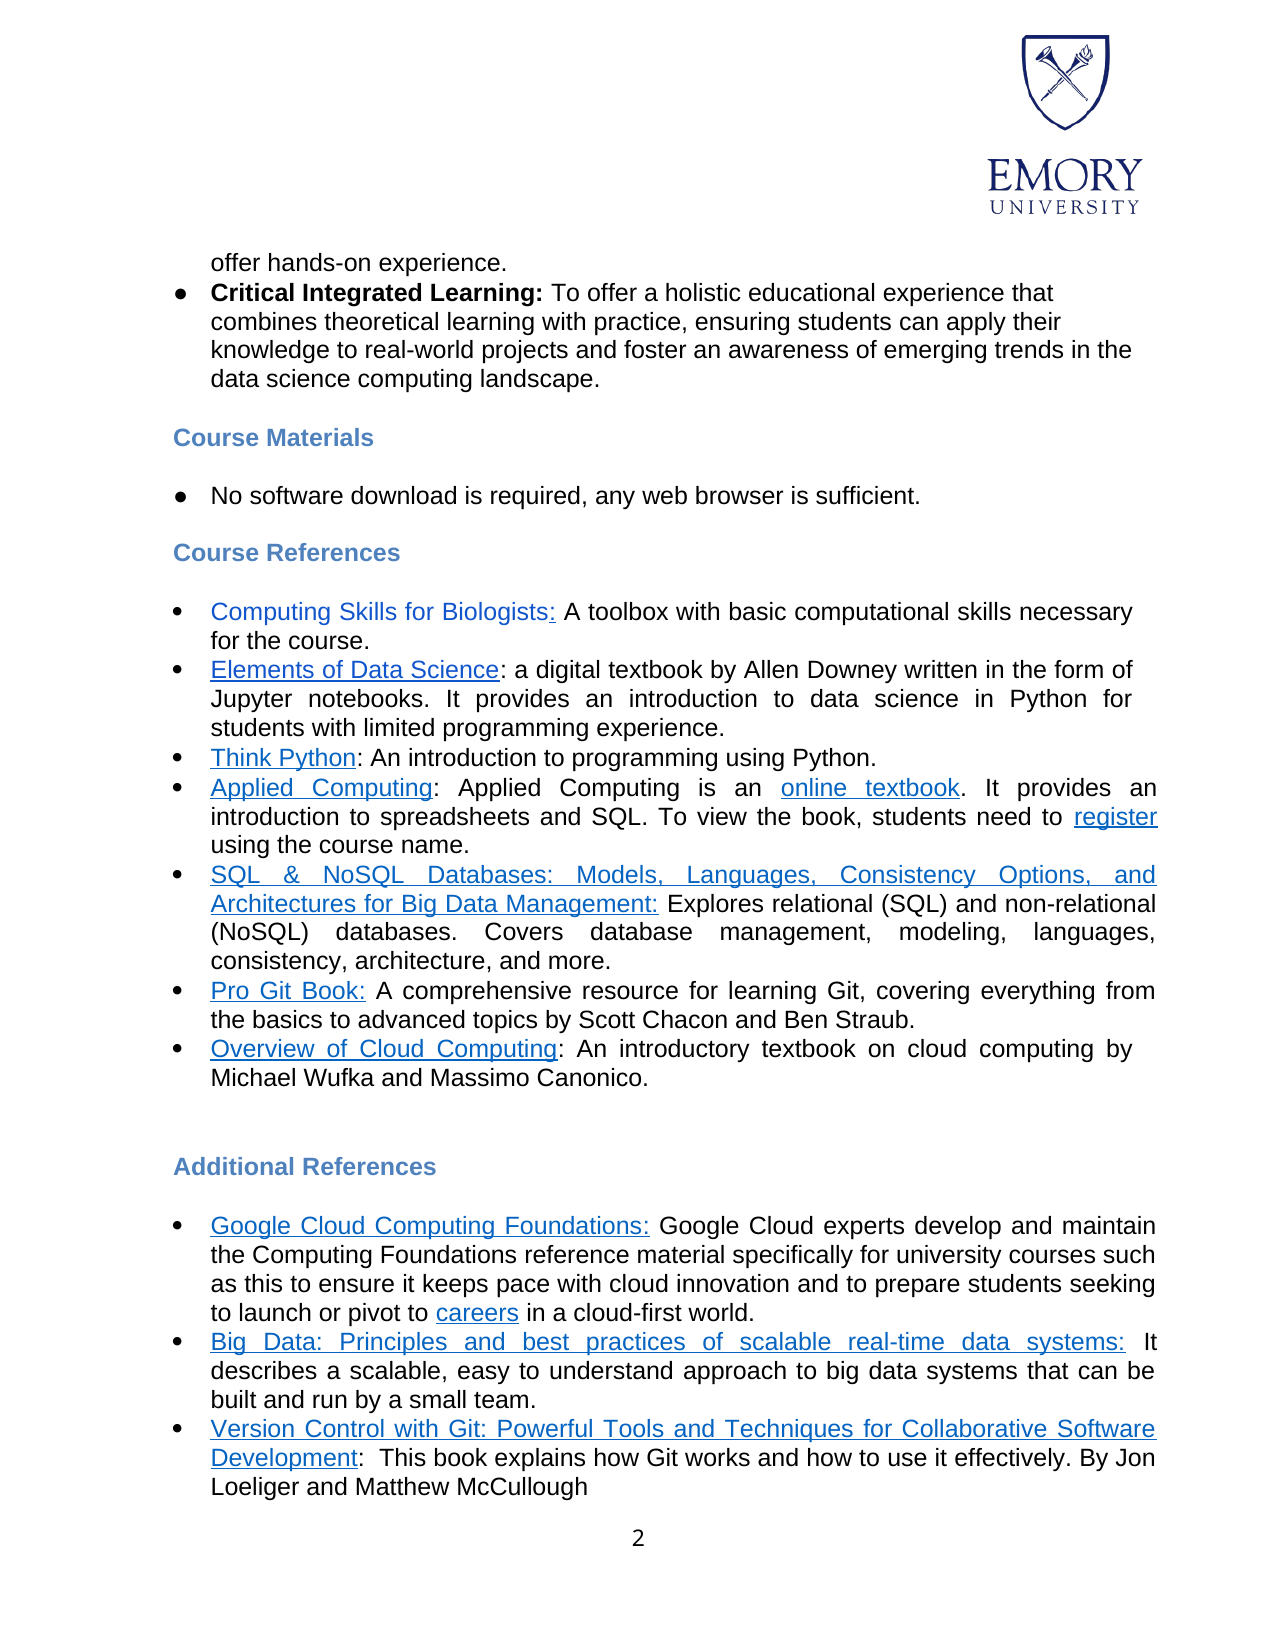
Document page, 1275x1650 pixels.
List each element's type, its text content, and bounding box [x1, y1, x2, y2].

list Overview of Cloud Computing: An introductory textbook on cloud computing by Michael Wufka and Massimo Canonico. [173, 1034, 1134, 1092]
list Applied Computing: Applied Computing is an online textbook. It provides an introduction to spreadsheets and SQL. To view the book, students need to register using the course name. [173, 773, 1157, 859]
list Computing Skills for Biologists: A toolbox with basic computational skills necessary for the course. [173, 597, 1134, 654]
list Critical Integrated Learning: To offer a holistic educational experience that combines theoretical learning with practice, ensuring students can apply their knowledge to real-world projects and foster an awareness of emerging trends in the data science computing landscape. [173, 278, 1134, 393]
list Google Cloud Computing Foundations: Google Cloud experts develop and maintain the Computing Foundations reference material specifically for university courses such as this to ensure it keeps pace with cloud innovation and to prepare students seeking to launch or pivot to careers in a cloud-first world. [173, 1211, 1157, 1326]
list SQL & NoSQL Databases: Models, Languages, Consistency Options, and Architectures for Big Data Management: Explores relational (SQL) and non-relational (NoSQL) databases. Covers database management, modeling, languages, consistency, architecture, and more. [173, 860, 1157, 975]
text Course References [135, 538, 1157, 567]
list Think Python: An introduction to programming using Python. [173, 743, 1134, 772]
picture [971, 31, 1158, 217]
list Pro Git Book: A comprehensive resource for learning Git, covering everything from the basics to advanced topics by Scott Chacon and Ben Straub. [173, 976, 1157, 1033]
list Elements of Data Science: a digital textbook by Allen Downey written in the form of Jupyter notebooks. It provides an introduction to data science in Python for students with limited programming experience. [173, 656, 1134, 742]
text Additional References [135, 1152, 1157, 1181]
list Big Data: Principles and best practices of scalable real-time data systems: It describes a scalable, easy to understand approach to big data systems that can be built and run by a small team. [173, 1327, 1157, 1413]
list No software download is required, any web browser is sufficient. [135, 481, 1157, 509]
list Version Control with Git: Powerful Tools and Techniques for Collaborative Software Development: This book explains how Git works and how to use it effectively. By Jon Loeliger and Matthew McCullough [173, 1414, 1157, 1501]
text Course Materials [135, 423, 1157, 452]
